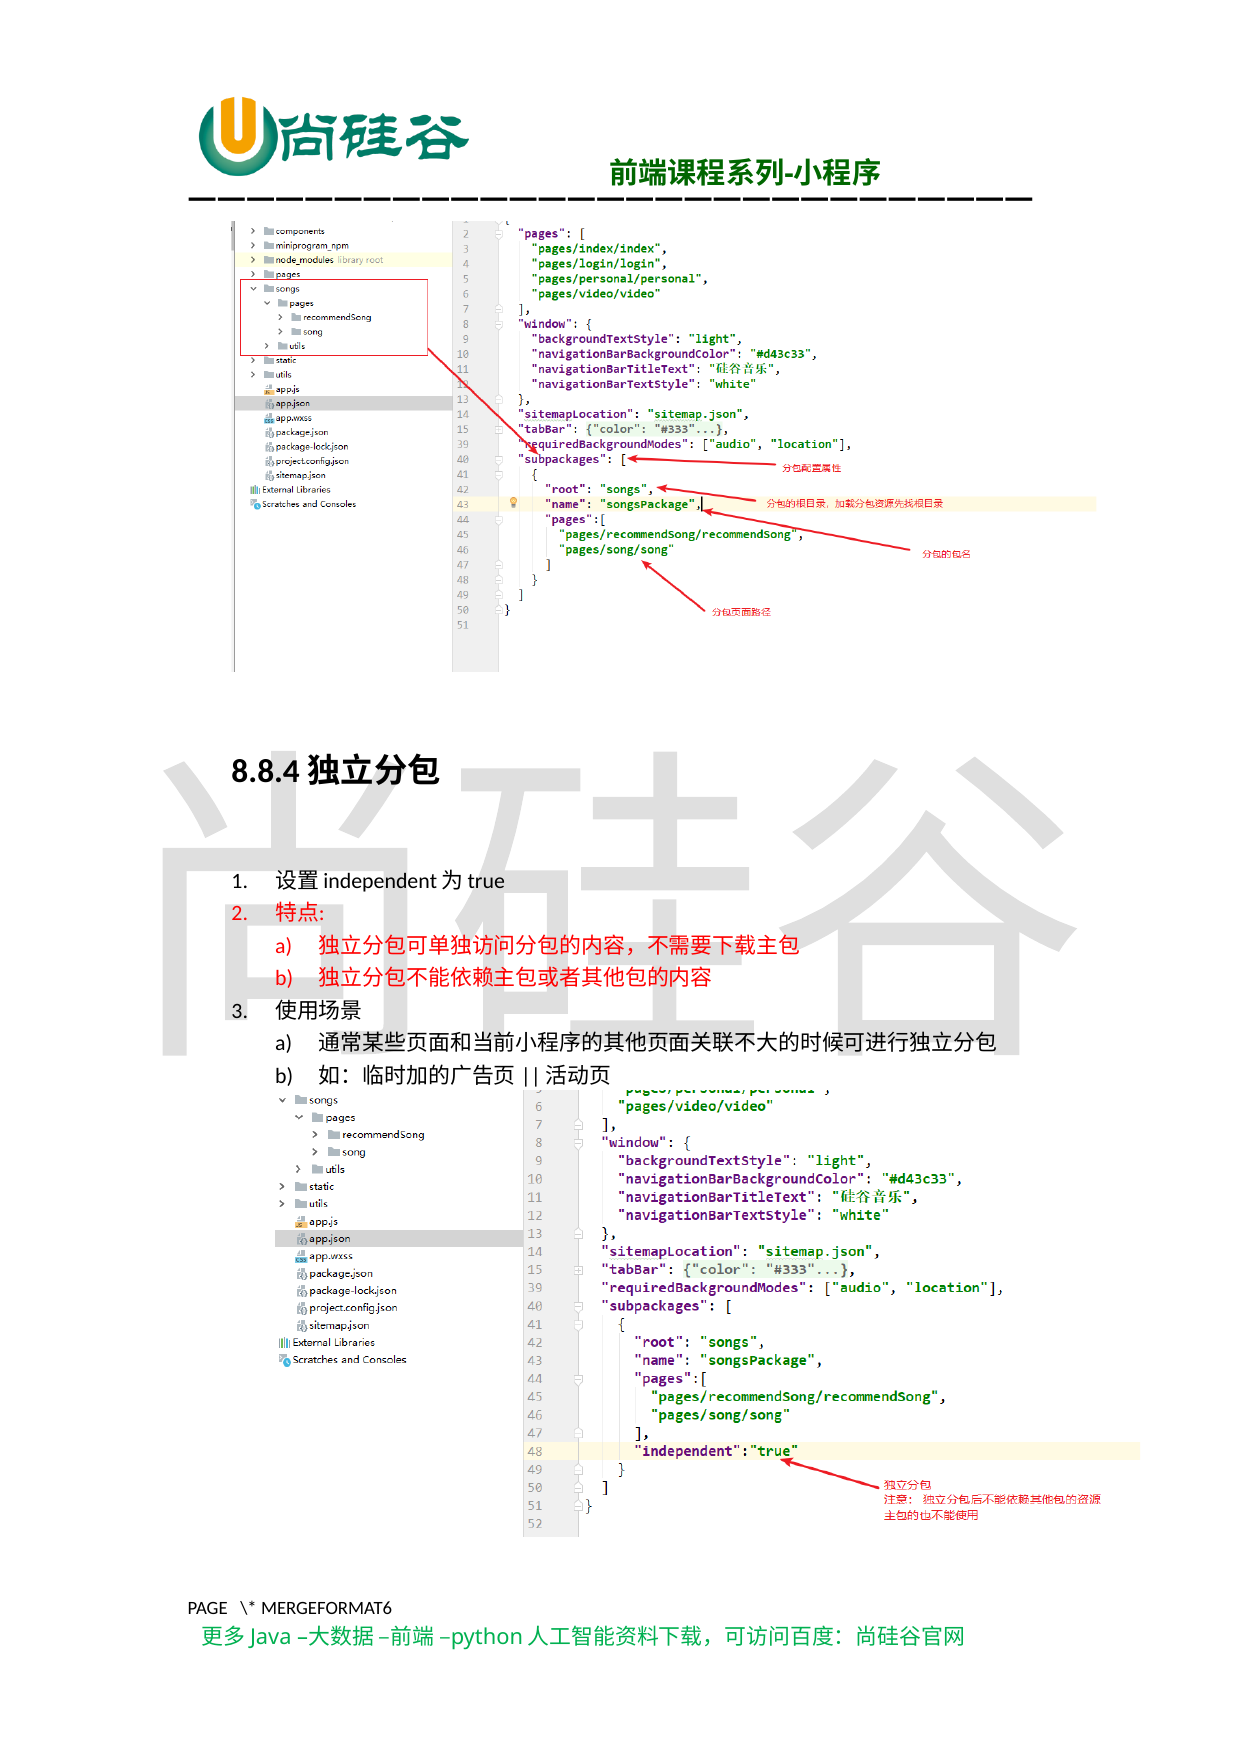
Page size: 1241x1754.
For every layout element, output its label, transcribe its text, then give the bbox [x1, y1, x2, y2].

list 独立分包可单独访问分包的内容，不需要下载主包 [275, 927, 1053, 960]
subtitle 8.8.4 独立分包 [187, 736, 1053, 801]
list 使用场景 [231, 992, 1053, 1025]
picture [275, 1090, 1141, 1537]
list 如：临时加的广告页 || 活动页 [275, 1057, 1053, 1090]
picture [231, 221, 1097, 672]
list 通常某些页面和当前小程序的其他页面关联不大的时候可进行独立分包 [275, 1025, 1053, 1057]
list 设置independent为true [231, 862, 1053, 895]
picture [187, 88, 476, 184]
list 独立分包不能依赖主包或者其他包的内容 [275, 960, 1053, 992]
list 特点: [231, 895, 1053, 927]
